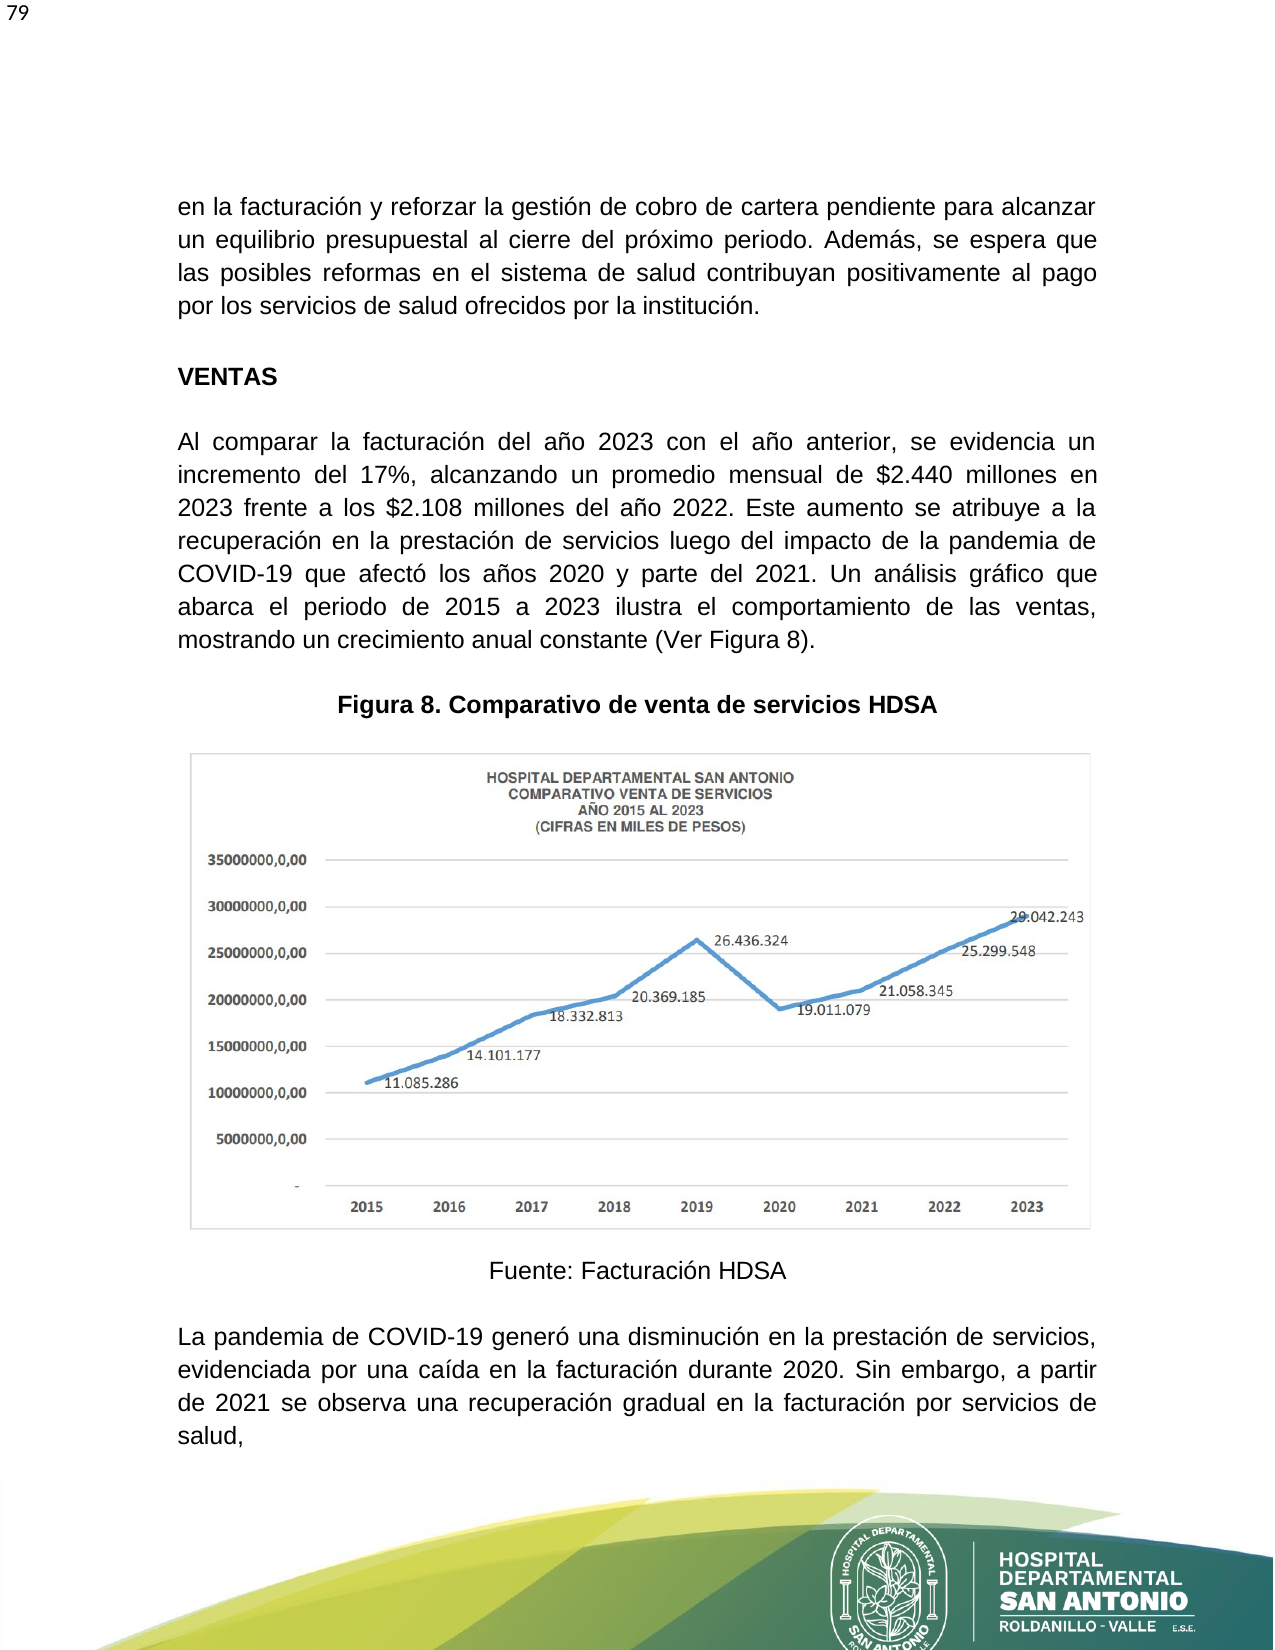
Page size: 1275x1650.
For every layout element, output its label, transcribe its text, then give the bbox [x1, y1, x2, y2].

text VENTAS [177, 361, 1162, 390]
text Figura 8. Comparativo de venta de servicios HDSA [112, 690, 1162, 719]
picture [1, 1479, 1273, 1650]
text La pandemia de COVID-19 generó una disminución en la prestación de servicios, evidenciada por una caída en la facturación durante 2020. Sin embargo, a partir de 2021 se observa una recuperación gradual en la facturación por servicios de salud, [177, 1322, 1098, 1450]
text en la facturación y reforzar la gestión de cobro de cartera pendiente para alcanzar un equilibrio presupuestal al cierre del próximo periodo. Además, se espera que las posibles reformas en el sistema de salud contribuyan positivamente al pago por los servicios de salud ofrecidos por la institución. [177, 192, 1098, 320]
text Fuente: Facturación HDSA [401, 777, 874, 1285]
picture [189, 753, 1091, 1230]
text Al comparar la facturación del año 2023 con el año anterior, se evidencia un incremento del 17%, alcanzando un promedio mensual de $2.440 millones en 2023 frente a los $2.108 millones del año 2022. Este aumento se atribuye a la recuperación en la prestación de servicios luego del impacto de la pandemia de COVID-19 que afectó los años 2020 y parte del 2021. Un análisis gráfico que abarca el periodo de 2015 a 2023 ilustra el comportamiento de las ventas, mostrando un crecimiento anual constante (Ver Figura 8). [177, 427, 1098, 653]
